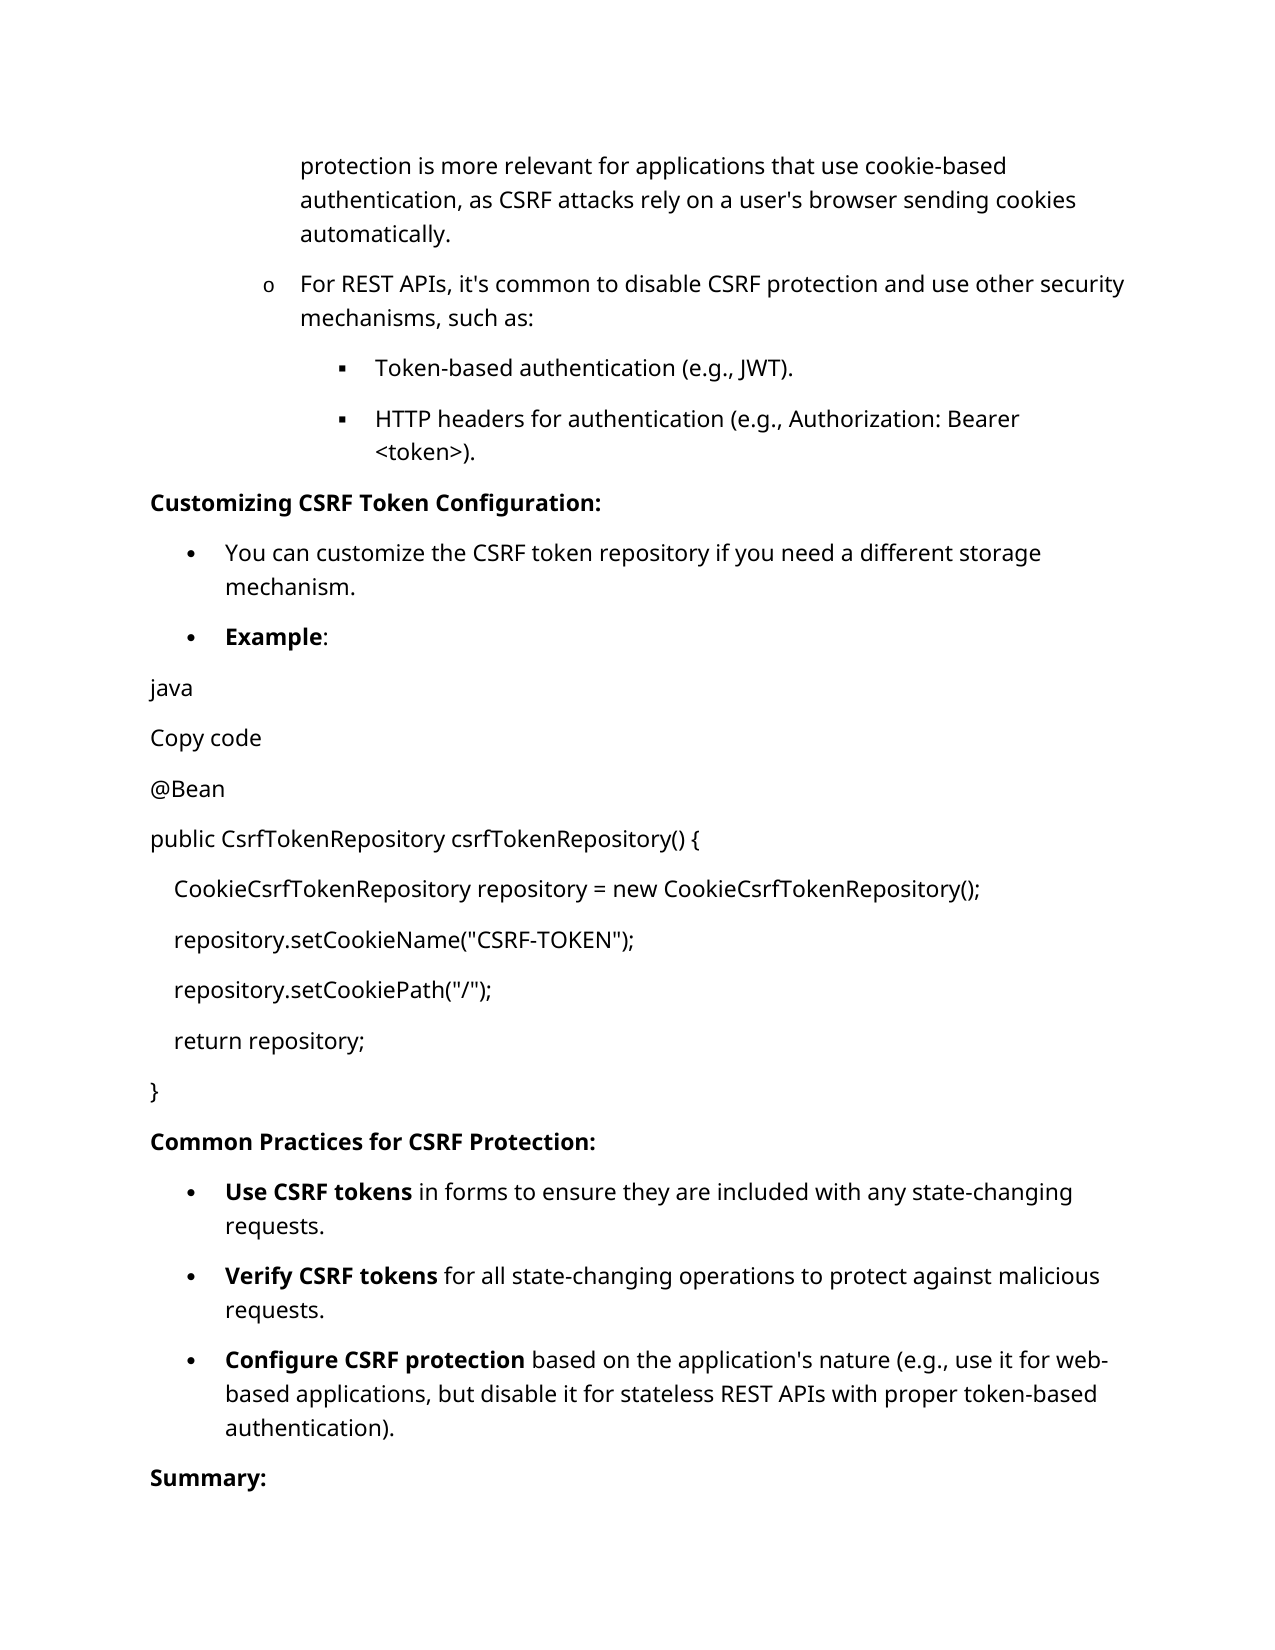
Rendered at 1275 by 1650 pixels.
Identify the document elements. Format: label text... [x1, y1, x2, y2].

list Verify CSRF tokens for all state-changing operations to protect against malicious requests. [187, 1260, 1125, 1325]
list Token-based authentication (e.g., JWT). [337, 352, 1125, 383]
text Summary: [150, 1462, 1125, 1493]
text Customizing CSRF Token Configuration: [150, 487, 1125, 518]
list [262, 150, 1125, 249]
list For REST APIs, it's common to disable CSRF protection and use other security mechanisms, such as: [262, 268, 1125, 333]
list You can customize the CSRF token repository if you need a different storage mechanism. [187, 537, 1125, 602]
text @Bean [150, 772, 1125, 804]
text repository.setCookiePath("/"); [150, 974, 1125, 1005]
text java [150, 672, 1125, 703]
list Use CSRF tokens in forms to ensure they are included with any state-changing requests. [187, 1176, 1125, 1241]
text Copy code [150, 722, 1125, 753]
text repository.setCookieName("CSRF-TOKEN"); [150, 924, 1125, 955]
list Configure CSRF protection based on the application's nature (e.g., use it for web-based applications, but disable it for stateless REST APIs with proper token-based authentication). [187, 1344, 1125, 1443]
text public CsrfTokenRepository csrfTokenRepository() { [150, 823, 1125, 854]
text Common Practices for CSRF Protection: [150, 1125, 1125, 1157]
list HTTP headers for authentication (e.g., Authorization: Bearer <token>). [337, 402, 1125, 467]
text } [150, 1075, 1125, 1106]
text CookieCsrfTokenRepository repository = new CookieCsrfTokenRepository(); [150, 873, 1125, 904]
list Example: [187, 621, 1125, 652]
text return repository; [150, 1024, 1125, 1056]
